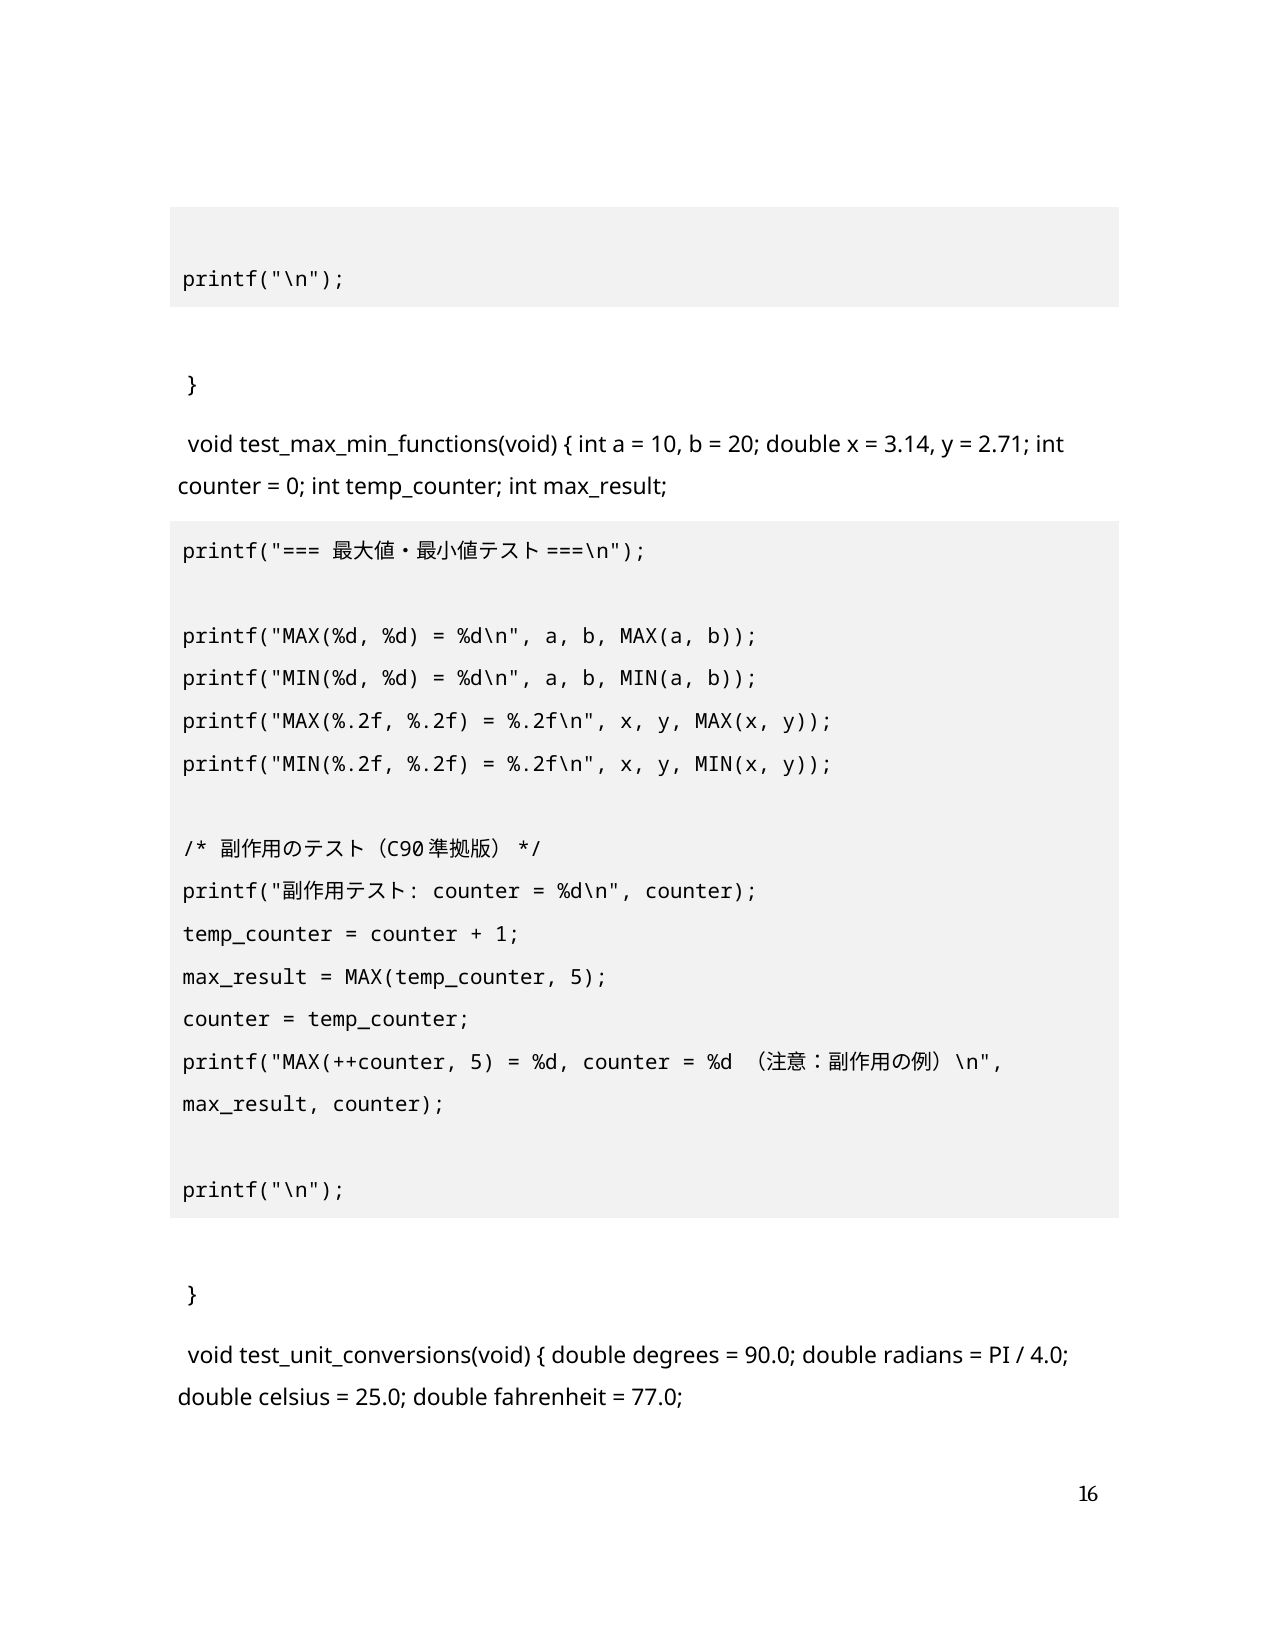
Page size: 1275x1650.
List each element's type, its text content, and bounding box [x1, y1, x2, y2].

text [183, 219, 1106, 294]
text void test_max_min_functions(void) { int a = 10, b = 20; double x = 3.14, y = 2.71; int counter = 0; int temp_counter; int max_result; [177, 419, 1098, 502]
text printf("=== 最大値・最小値テスト ===\n"); printf("MAX(%d, %d) = %d\n", a, b, MAX(a, b)); printf("MIN(%d, %d) = %d\n", a, b, MIN(a, b)); printf("MAX(%.2f, %.2f) = %.2f\n", x, y, MAX(x, y)); printf("MIN(%.2f, %.2f) = %.2f\n", x, y, MIN(x, y)); /* 副作用のテスト（C90準拠版） */ printf("副作用テスト: counter = %d\n", counter); temp_counter = counter + 1; max_result = MAX(temp_counter, 5); counter = temp_counter; printf("MAX(++counter, 5) = %d, counter = %d （注意：副作用の例）\n", max_result, counter); printf("\n"); [183, 534, 1106, 1205]
text } [177, 359, 1098, 400]
text } [177, 1269, 1098, 1311]
text void test_unit_conversions(void) { double degrees = 90.0; double radians = PI / 4.0; double celsius = 25.0; double fahrenheit = 77.0; [177, 1330, 1098, 1413]
